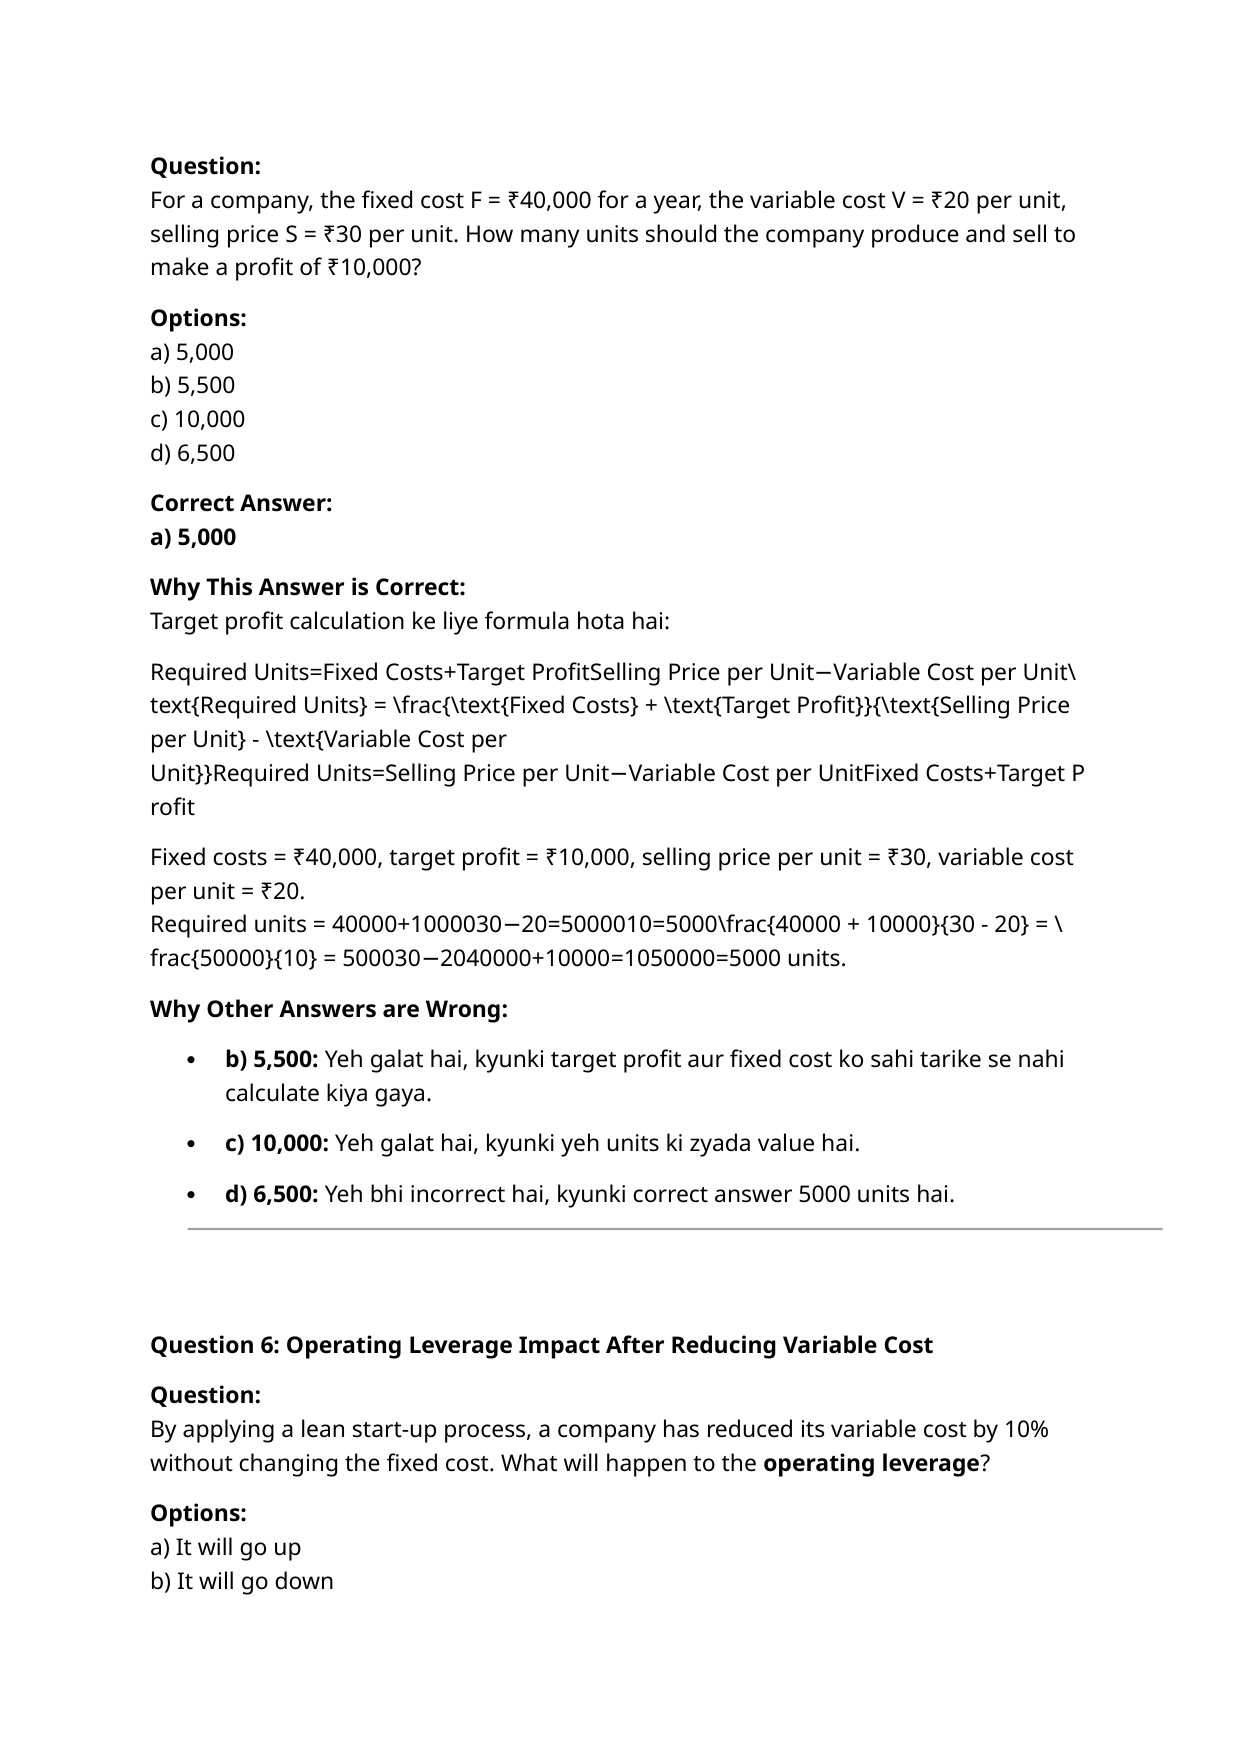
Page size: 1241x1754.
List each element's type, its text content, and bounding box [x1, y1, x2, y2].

text Options: a) 5,000 b) 5,500 c) 10,000 d) 6,500 [150, 302, 1090, 468]
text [150, 1497, 1090, 1596]
text Fixed costs = ₹40,000, target profit = ₹10,000, selling price per unit = ₹30, variable cost per unit = ₹20. Required units = 40000+1000030−20=5000010=5000\frac{40000 + 10000}{30 - 20} = \frac{50000}{10} = 500030−2040000+10000​=1050000​=5000 units. [150, 841, 1090, 973]
text Why Other Answers are Wrong: [150, 992, 1090, 1024]
text Question: For a company, the fixed cost F = ₹40,000 for a year, the variable cost V = ₹20 per unit, selling price S = ₹30 per unit. How many units should the company produce and sell to make a profit of ₹10,000? [150, 150, 1090, 282]
text Question 6: Operating Leverage Impact After Reducing Variable Cost [150, 1329, 1090, 1360]
text Question: By applying a lean start-up process, a company has reduced its variable cost by 10% without changing the fixed cost. What will happen to the operating leverage? [150, 1379, 1090, 1478]
text Required Units=Fixed Costs+Target ProfitSelling Price per Unit−Variable Cost per Unit\text{Required Units} = \frac{\text{Fixed Costs} + \text{Target Profit}}{\text{Selling Price per Unit} - \text{Variable Cost per Unit}}Required Units=Selling Price per Unit−Variable Cost per UnitFixed Costs+Target Profit​ [150, 655, 1090, 822]
text Correct Answer: a) 5,000 [150, 487, 1090, 552]
list b) 5,500: Yeh galat hai, kyunki target profit aur fixed cost ko sahi tarike se nahi calculate kiya gaya. [187, 1043, 1090, 1108]
list d) 6,500: Yeh bhi incorrect hai, kyunki correct answer 5000 units hai. [187, 1177, 1090, 1209]
list c) 10,000: Yeh galat hai, kyunki yeh units ki zyada value hai. [187, 1127, 1090, 1158]
text Why This Answer is Correct: Target profit calculation ke liye formula hota hai: [150, 571, 1090, 636]
